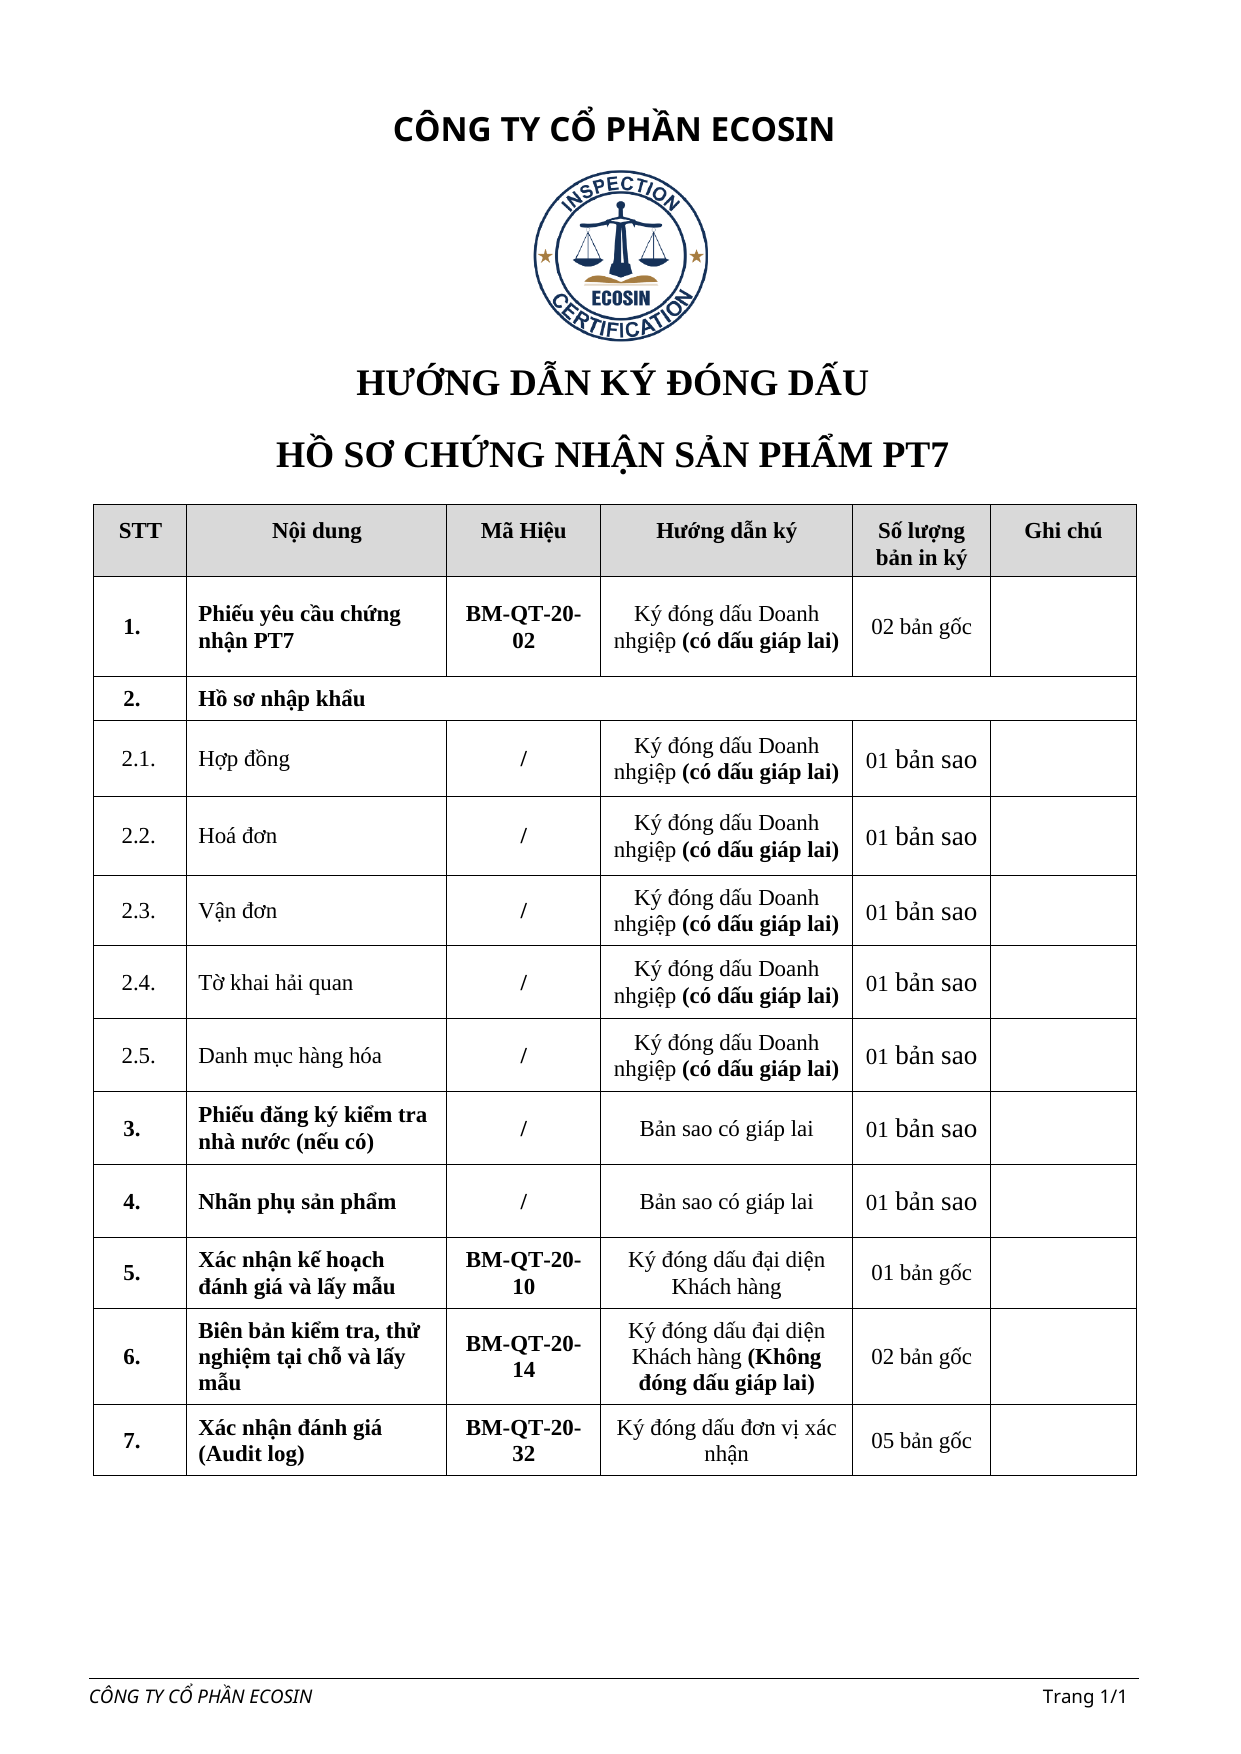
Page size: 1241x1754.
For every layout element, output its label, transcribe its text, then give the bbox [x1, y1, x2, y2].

table_cell [991, 1165, 1136, 1237]
table_cell [991, 577, 1136, 676]
table_cell [94, 577, 186, 676]
table_cell 02 bản gốc [853, 1309, 990, 1404]
table_cell Hợp đồng [187, 721, 446, 796]
table_cell Nhãn phụ sản phẩm [187, 1165, 446, 1237]
table_cell BM-QT-20-32 [447, 1405, 600, 1474]
text HƯỚNG DẪN KÝ ĐÓNG DẤU [94, 361, 1132, 404]
table_cell / [447, 1019, 600, 1091]
table_cell [991, 1019, 1136, 1091]
table_cell Tờ khai hải quan [187, 946, 446, 1018]
table_cell Phiếu yêu cầu chứng nhận PT7 [187, 577, 446, 676]
table_cell 02 bản gốc [853, 577, 990, 676]
table_cell [94, 677, 186, 720]
table_cell BM-QT-20-14 [447, 1309, 600, 1404]
table_cell 01 bản sao [853, 721, 990, 796]
table_cell / [447, 1165, 600, 1237]
table_cell / [447, 946, 600, 1018]
table_cell / [447, 1092, 600, 1164]
table_cell Ký đóng dấu đại diện Khách hàng [601, 1238, 852, 1307]
table_header Nội dung [187, 505, 446, 576]
table_cell Hồ sơ nhập khẩu [187, 677, 1136, 720]
table_cell Ký đóng dấu Doanh nhgiệp (có dấu giáp lai) [601, 577, 852, 676]
table_cell Xác nhận kế hoạch đánh giá và lấy mẫu [187, 1238, 446, 1307]
table_cell [94, 721, 186, 796]
table_cell 01 bản sao [853, 1165, 990, 1237]
table_cell / [447, 876, 600, 945]
table_cell [94, 1309, 186, 1404]
table_cell 05 bản gốc [853, 1405, 990, 1474]
table_cell / [447, 797, 600, 874]
table_cell [94, 797, 186, 874]
table_cell [991, 797, 1136, 874]
table_cell Biên bản kiểm tra, thử nghiệm tại chỗ và lấy mẫu [187, 1309, 446, 1404]
table_cell Ký đóng dấu đại diện Khách hàng (Không đóng dấu giáp lai) [601, 1309, 852, 1404]
table_cell Ký đóng dấu Doanh nhgiệp (có dấu giáp lai) [601, 1019, 852, 1091]
table_cell 01 bản sao [853, 946, 990, 1018]
table_cell [991, 946, 1136, 1018]
table_cell Xác nhận đánh giá (Audit log) [187, 1405, 446, 1474]
table_cell [991, 1405, 1136, 1474]
picture [530, 166, 710, 346]
table_cell [991, 721, 1136, 796]
table_cell BM-QT-20-02 [447, 577, 600, 676]
table_cell [991, 876, 1136, 945]
text HỒ SƠ CHỨNG NHẬN SẢN PHẨM PT7 [94, 432, 1132, 475]
table_header Ghi chú [991, 505, 1136, 576]
table_cell [94, 946, 186, 1018]
table_cell Ký đóng dấu Doanh nhgiệp (có dấu giáp lai) [601, 946, 852, 1018]
table_cell [94, 1405, 186, 1474]
table_cell 01 bản gốc [853, 1238, 990, 1307]
table_cell [94, 1165, 186, 1237]
table_cell [94, 1238, 186, 1307]
table_cell 01 bản sao [853, 876, 990, 945]
table_header Số lượng bản in ký [853, 505, 990, 576]
table_cell [991, 1238, 1136, 1307]
table_cell [991, 1309, 1136, 1404]
table_cell Ký đóng dấu đơn vị xác nhận [601, 1405, 852, 1474]
table_cell Hoá đơn [187, 797, 446, 874]
table_cell 01 bản sao [853, 1019, 990, 1091]
table_cell Bản sao có giáp lai [601, 1165, 852, 1237]
table_cell [94, 1092, 186, 1164]
table_cell BM-QT-20-10 [447, 1238, 600, 1307]
table_cell Bản sao có giáp lai [601, 1092, 852, 1164]
table_cell Vận đơn [187, 876, 446, 945]
table_header STT [94, 505, 186, 576]
table_cell Phiếu đăng ký kiểm tra nhà nước (nếu có) [187, 1092, 446, 1164]
table_cell [991, 1092, 1136, 1164]
table_cell [94, 876, 186, 945]
table_header Hướng dẫn ký [601, 505, 852, 576]
table_cell 01 bản sao [853, 797, 990, 874]
table_cell 01 bản sao [853, 1092, 990, 1164]
table_cell / [447, 721, 600, 796]
table_cell Ký đóng dấu Doanh nhgiệp (có dấu giáp lai) [601, 721, 852, 796]
table_cell Ký đóng dấu Doanh nhgiệp (có dấu giáp lai) [601, 876, 852, 945]
table_cell Danh mục hàng hóa [187, 1019, 446, 1091]
table_header Mã Hiệu [447, 505, 600, 576]
table_cell [94, 1019, 186, 1091]
table_cell Ký đóng dấu Doanh nhgiệp (có dấu giáp lai) [601, 797, 852, 874]
